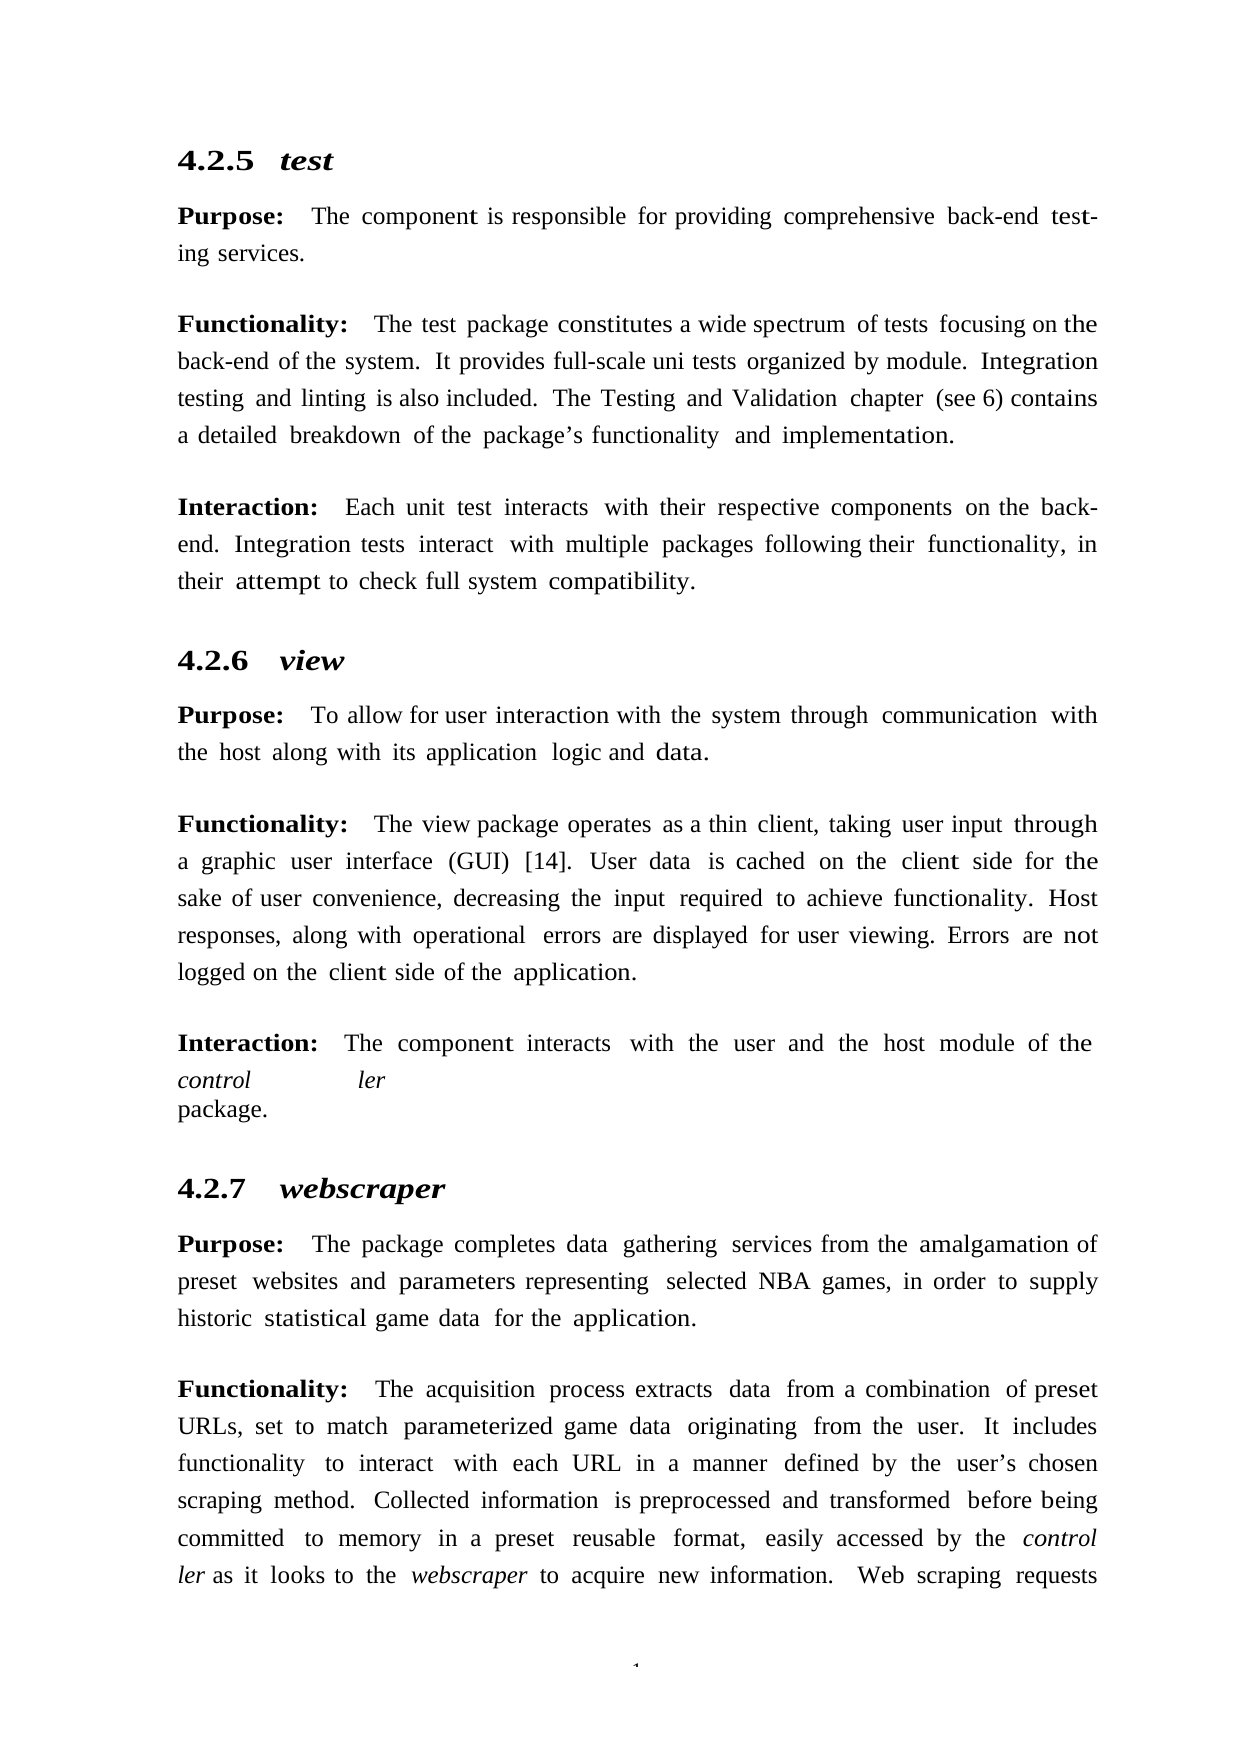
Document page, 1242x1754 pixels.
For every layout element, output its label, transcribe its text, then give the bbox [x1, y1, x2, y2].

text Interaction: The component interacts with the user and the host module of the [177, 1028, 1098, 1057]
text Functionality: The view package operates as a thin client, taking user input through a graphic user interface (GUI) [14]. User data is cached on the client side for the sake of user convenience, decreasing the input required to achieve functionality. Host responses, along with operational errors are displayed for user viewing. Errors are not logged on the client side of the application. [177, 809, 1098, 986]
text control ler package. [177, 1066, 385, 1123]
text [177, 1374, 1098, 1588]
text 4.2.6 view [177, 643, 351, 677]
text Functionality: The test package constitutes a wide spectrum of tests focusing on the back-end of the system. It provides full-scale uni tests organized by module. Integration testing and linting is also included. The Testing and Validation chapter (see 6) contains a detailed breakdown of the package’s functionality and implementation. [177, 309, 1098, 449]
text Purpose: To allow for user interaction with the system through communication with the host along with its application logic and data. [177, 700, 1098, 766]
text Purpose: The package completes data gathering services from the amalgamation of preset websites and parameters representing selected NBA games, in order to supply historic statistical game data for the application. [177, 1229, 1098, 1332]
text 4.2.7 webscraper [177, 1172, 449, 1205]
text Interaction: Each unit test interacts with their respective components on the back- end. Integration tests interact with multiple packages following their functionality, in their attempt to check full system compatibility. [177, 492, 1098, 594]
text Purpose: The component is responsible for providing comprehensive back-end test- ing services. [177, 201, 1098, 267]
text 4.2.5 test [177, 143, 339, 177]
